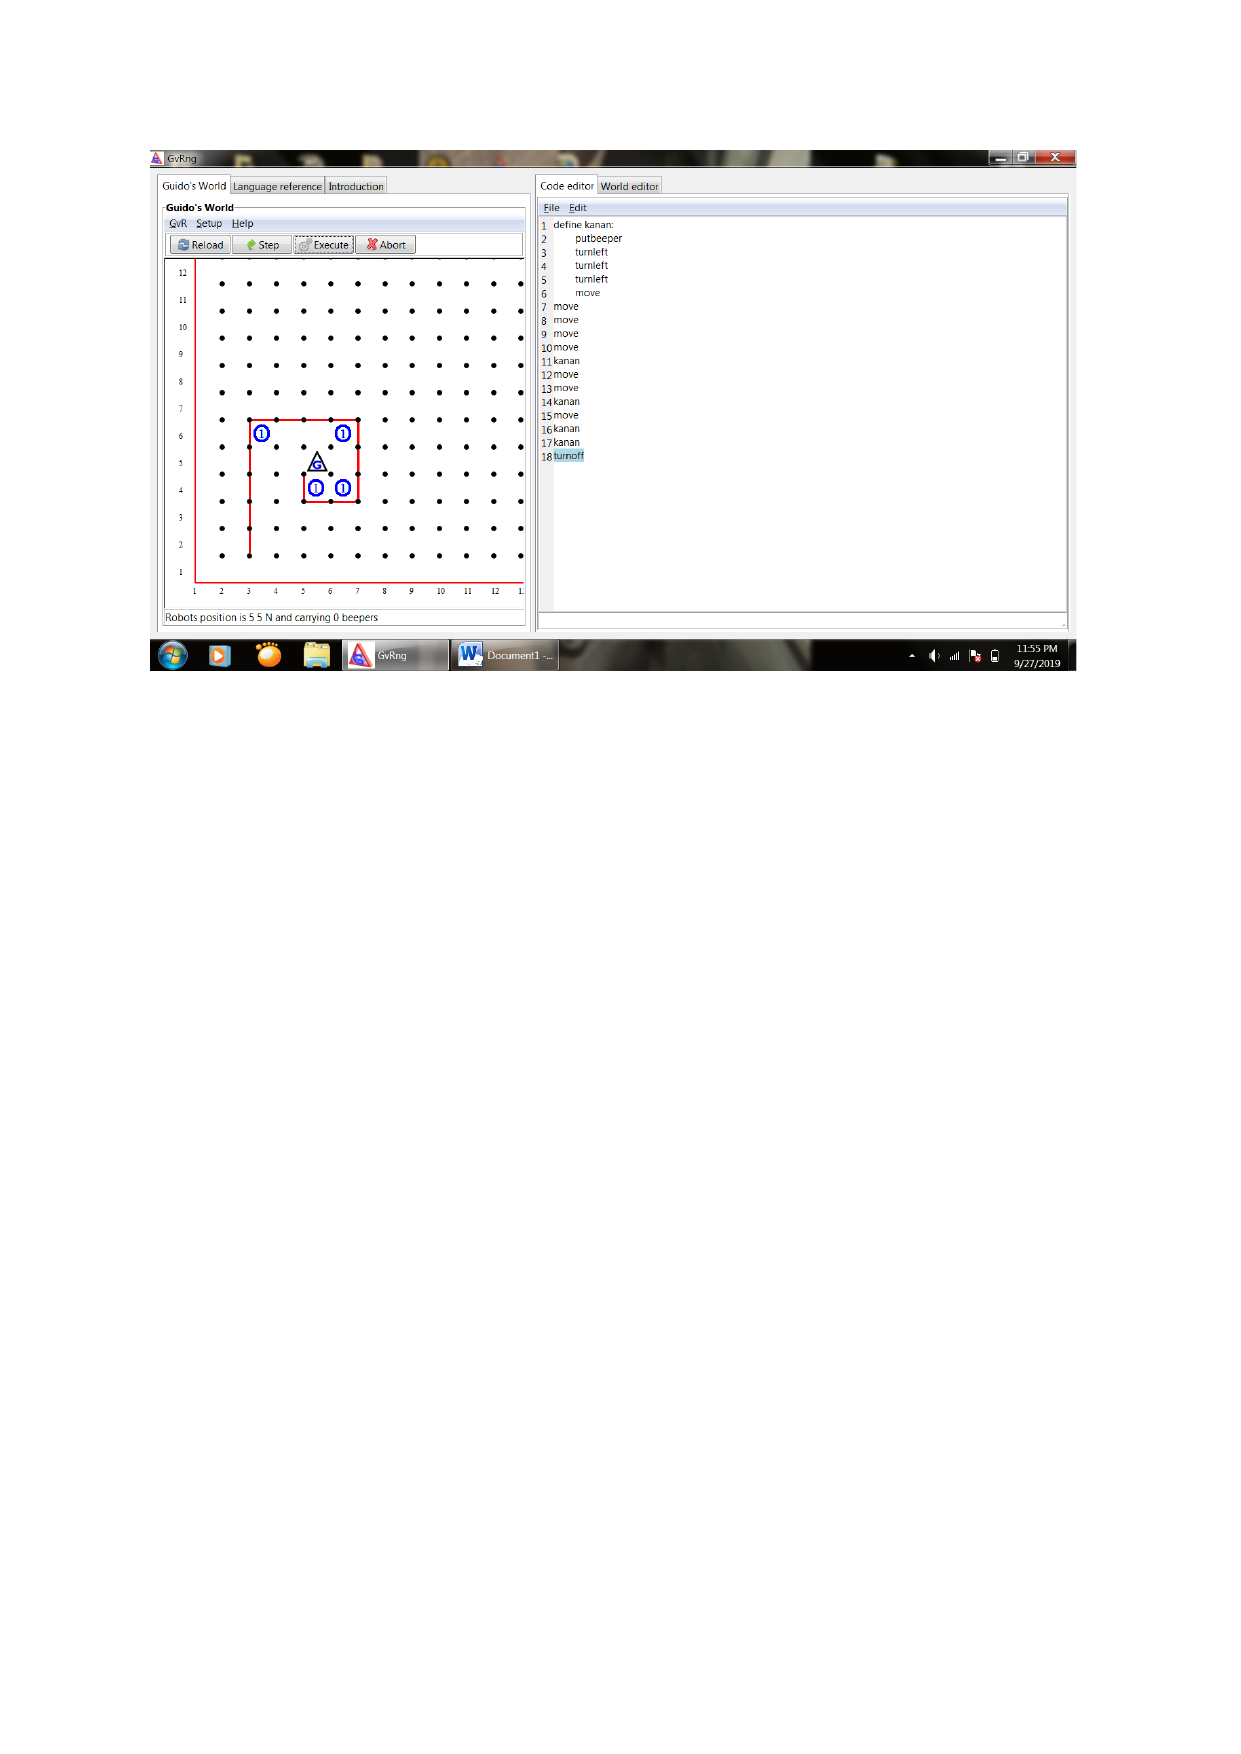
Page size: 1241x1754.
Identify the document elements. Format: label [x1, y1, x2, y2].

picture [150, 150, 1077, 671]
